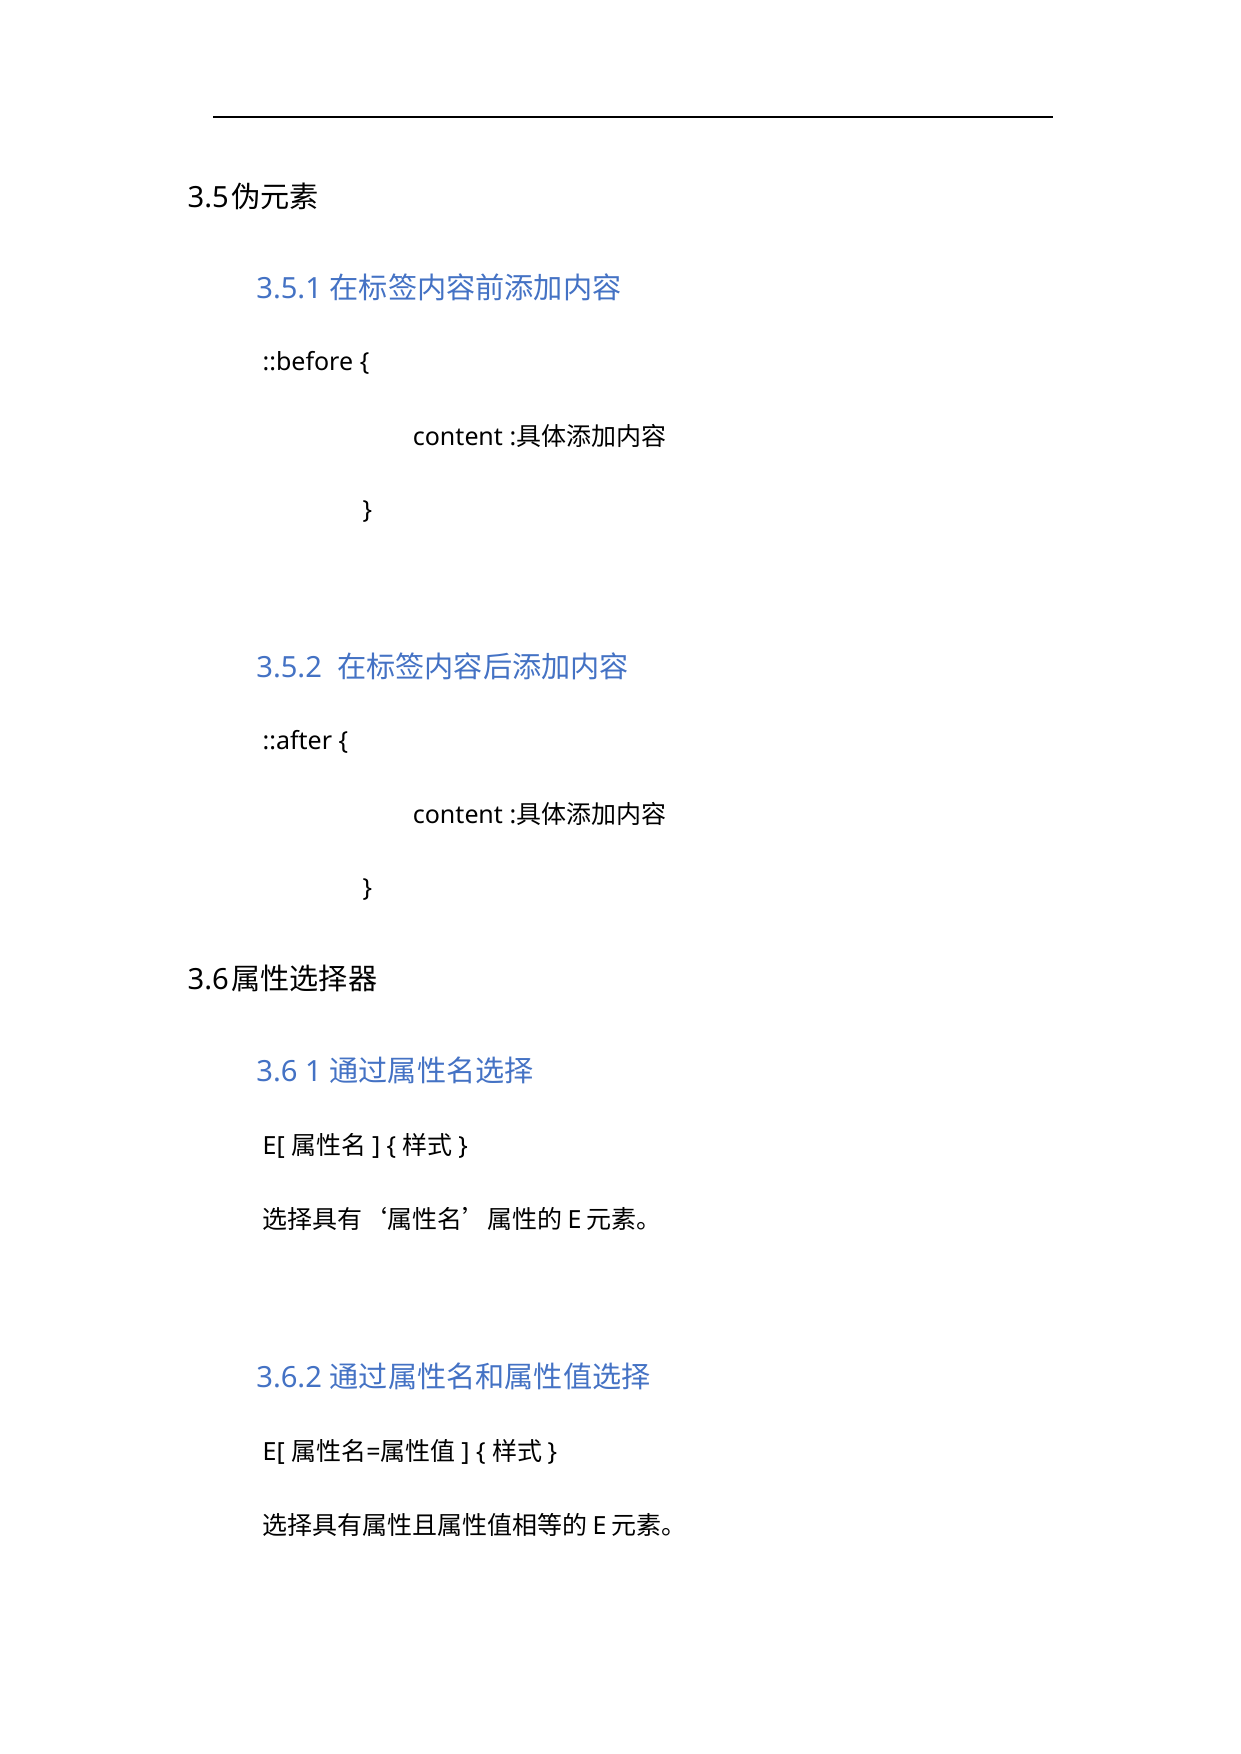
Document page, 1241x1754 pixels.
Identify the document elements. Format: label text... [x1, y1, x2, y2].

text } [212, 855, 1053, 920]
subtitle 3.6.2 通过属性名和属性值选择 [212, 1342, 1053, 1407]
subtitle 属性选择器 [187, 944, 1053, 1009]
subtitle 3.5.1 在标签内容前添加内容 [212, 254, 1053, 319]
text 选择具有‘属性名’属性的E元素。 [212, 1185, 1053, 1250]
subtitle 3.5.2 在标签内容后添加内容 [212, 632, 1053, 697]
text ::before { [212, 328, 1053, 393]
text E[ 属性名=属性值 ] { 样式 } [212, 1417, 1053, 1482]
text } [212, 476, 1053, 541]
text ::after { [212, 707, 1053, 772]
subtitle 3.6 1 通过属性名选择 [212, 1036, 1053, 1101]
text content :具体添加内容 [212, 781, 1053, 846]
text 选择具有属性且属性值相等的E元素。 [212, 1491, 1053, 1556]
subtitle 伪元素 [187, 162, 1053, 227]
text content :具体添加内容 [212, 402, 1053, 467]
text E[ 属性名 ] { 样式 } [212, 1111, 1053, 1176]
